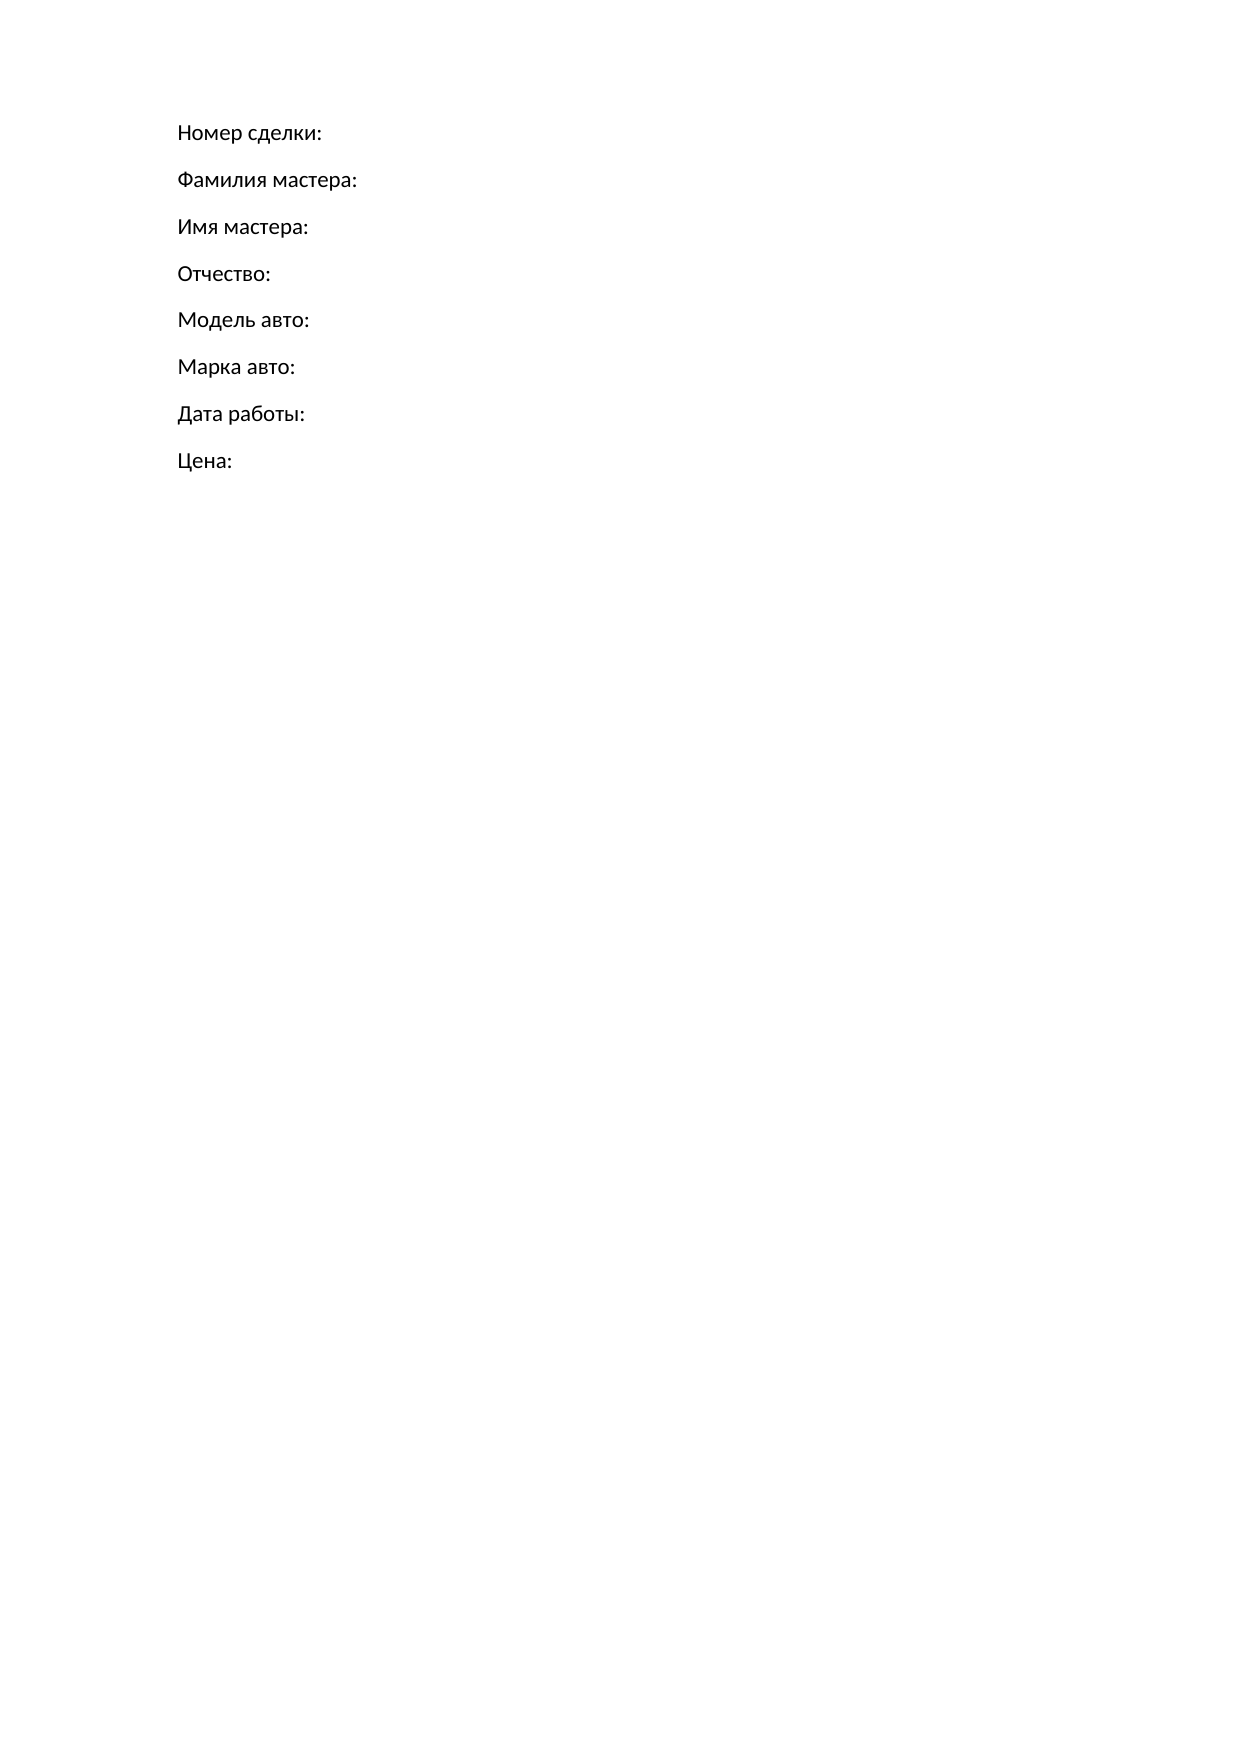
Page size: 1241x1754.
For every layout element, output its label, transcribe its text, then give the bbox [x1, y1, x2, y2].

text Отчество: [177, 259, 1152, 287]
text Фамилия мастера: [177, 165, 1152, 193]
text Цена: [177, 446, 1152, 474]
text Имя мастера: [177, 212, 1152, 240]
text Номер сделки: [177, 118, 1152, 146]
text Модель авто: [177, 306, 1152, 334]
text Марка авто: [177, 352, 1152, 381]
text Дата работы: [177, 399, 1152, 427]
